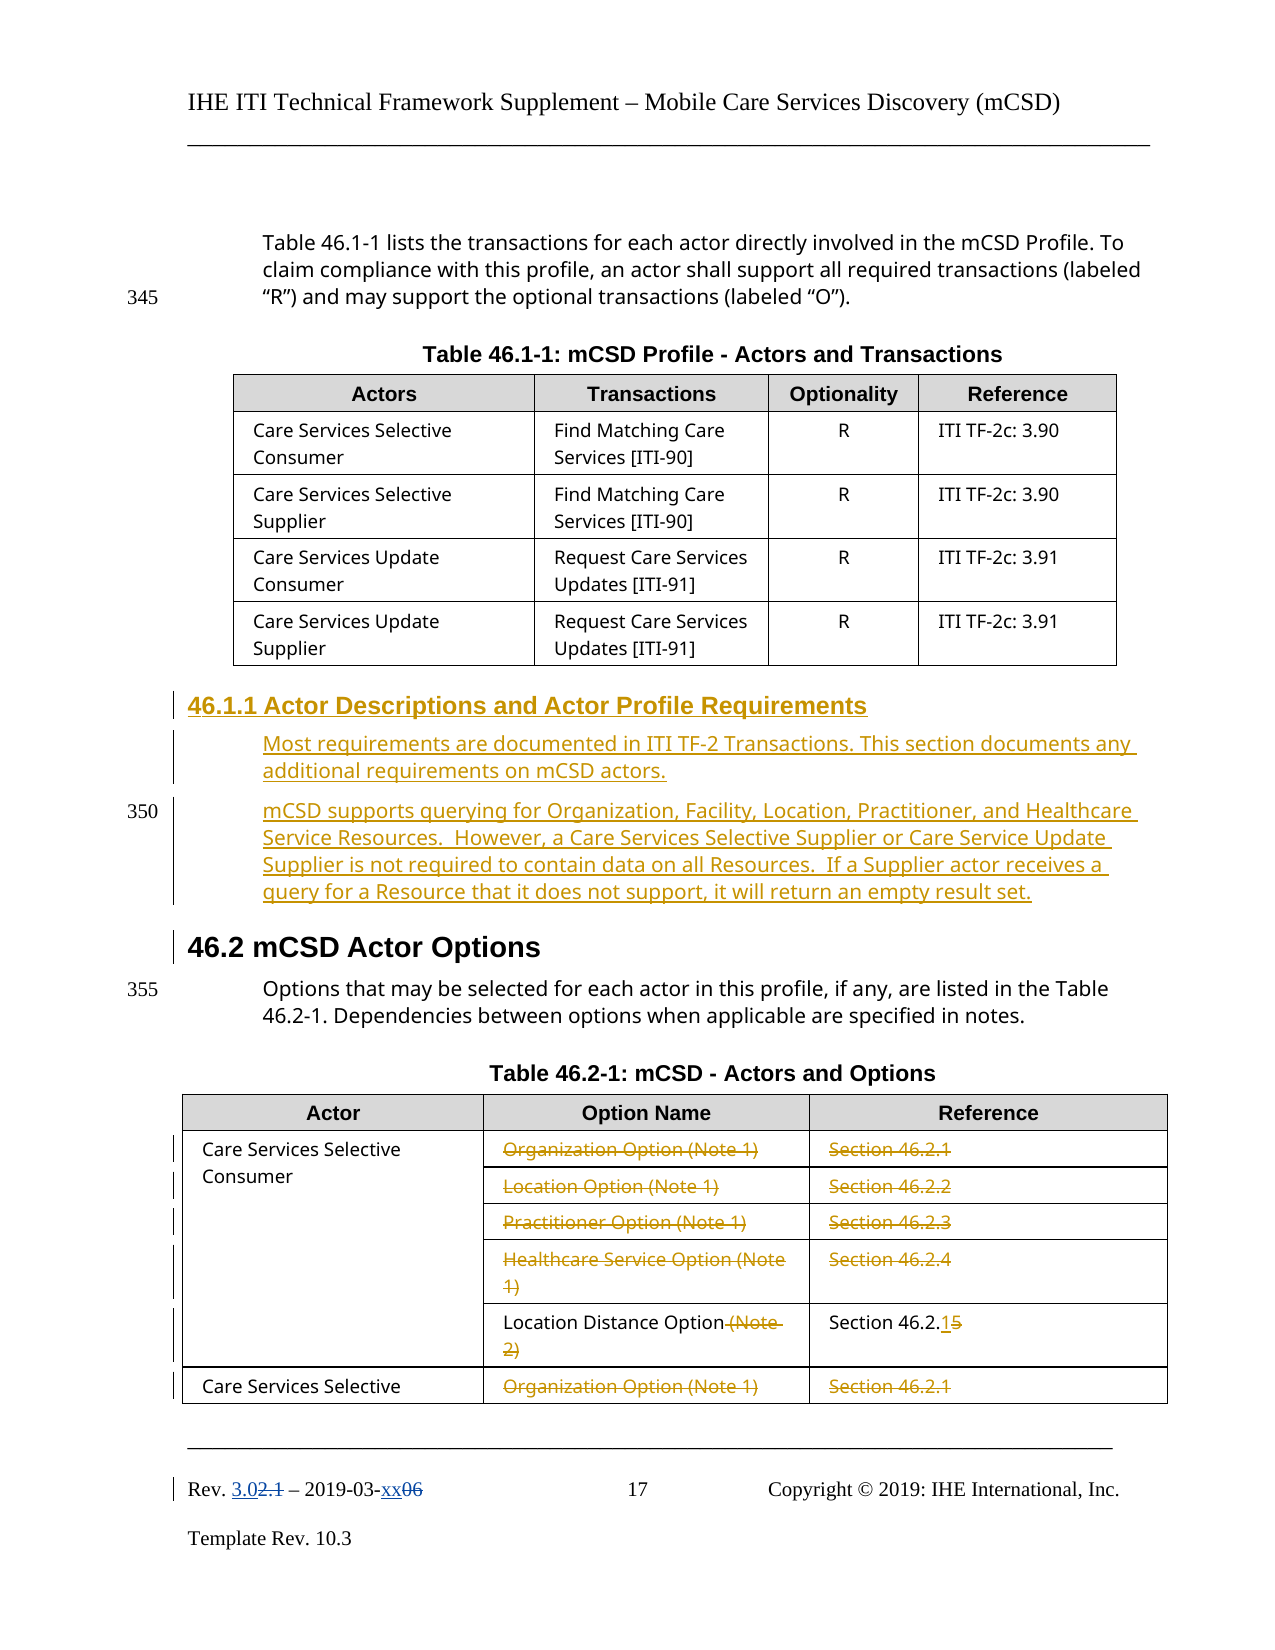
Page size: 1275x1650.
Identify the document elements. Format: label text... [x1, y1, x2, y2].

text Table 46.1-1 lists the transactions for each actor directly involved in the mCSD Profile. To claim compliance with this profile, an actor shall support all required transactions (labeled “R”) and may support the optional transactions (labeled “O”). [262, 228, 1162, 309]
table_cell R [769, 539, 918, 601]
table_cell [810, 1204, 1167, 1239]
table_cell ITI TF-2c: 3.90 [919, 412, 1116, 474]
subtitle 46.2 mCSD Actor Options [187, 930, 1162, 963]
table_cell Care Services Selective Consumer [183, 1131, 483, 1366]
title Table 46.2-1: mCSD - Actors and Options [262, 1060, 1162, 1087]
table_cell Find Matching Care Services [ITI-90] [535, 475, 768, 538]
table_cell R [769, 475, 918, 538]
table_cell Care Services Update Supplier [234, 602, 534, 665]
table_cell R [769, 602, 918, 665]
table_header Reference [810, 1095, 1167, 1130]
table_cell [484, 1131, 809, 1166]
table_cell [484, 1368, 809, 1403]
table_header Option Name [484, 1095, 809, 1130]
table_cell Find Matching Care Services [ITI-90] [535, 412, 768, 474]
table_cell [810, 1368, 1167, 1403]
table_header Actors [234, 375, 534, 411]
table_cell [810, 1240, 1167, 1303]
table_cell [484, 1240, 809, 1303]
table_cell ITI TF-2c: 3.90 [919, 475, 1116, 538]
table_cell R [769, 412, 918, 474]
table_cell [484, 1168, 809, 1203]
table_cell [810, 1131, 1167, 1166]
table_cell Care Services Selective Consumer [234, 412, 534, 474]
table_cell Care Services Update Consumer [234, 539, 534, 601]
table_header Actor [183, 1095, 483, 1130]
table_cell Request Care Services Updates [ITI-91] [535, 602, 768, 665]
table_cell Section 46.2. [810, 1304, 1167, 1366]
table_cell Care Services Selective Supplier [183, 1368, 483, 1403]
title Table 46.1-1: mCSD Profile - Actors and Transactions [262, 341, 1162, 368]
table_cell [484, 1204, 809, 1239]
table_cell Care Services Selective Supplier [234, 475, 534, 538]
table_cell ITI TF-2c: 3.91 [919, 602, 1116, 665]
table_header Reference [919, 375, 1116, 411]
table_cell ITI TF-2c: 3.91 [919, 539, 1116, 601]
table_cell [810, 1168, 1167, 1203]
table_cell Request Care Services Updates [ITI-91] [535, 539, 768, 601]
table_header Optionality [769, 375, 918, 411]
table_cell Location Distance Option [484, 1304, 809, 1366]
table_header Transactions [535, 375, 768, 411]
text Options that may be selected for each actor in this profile, if any, are listed in the Table 46.2-1. Dependencies between options when applicable are specified in notes. [262, 975, 1162, 1029]
